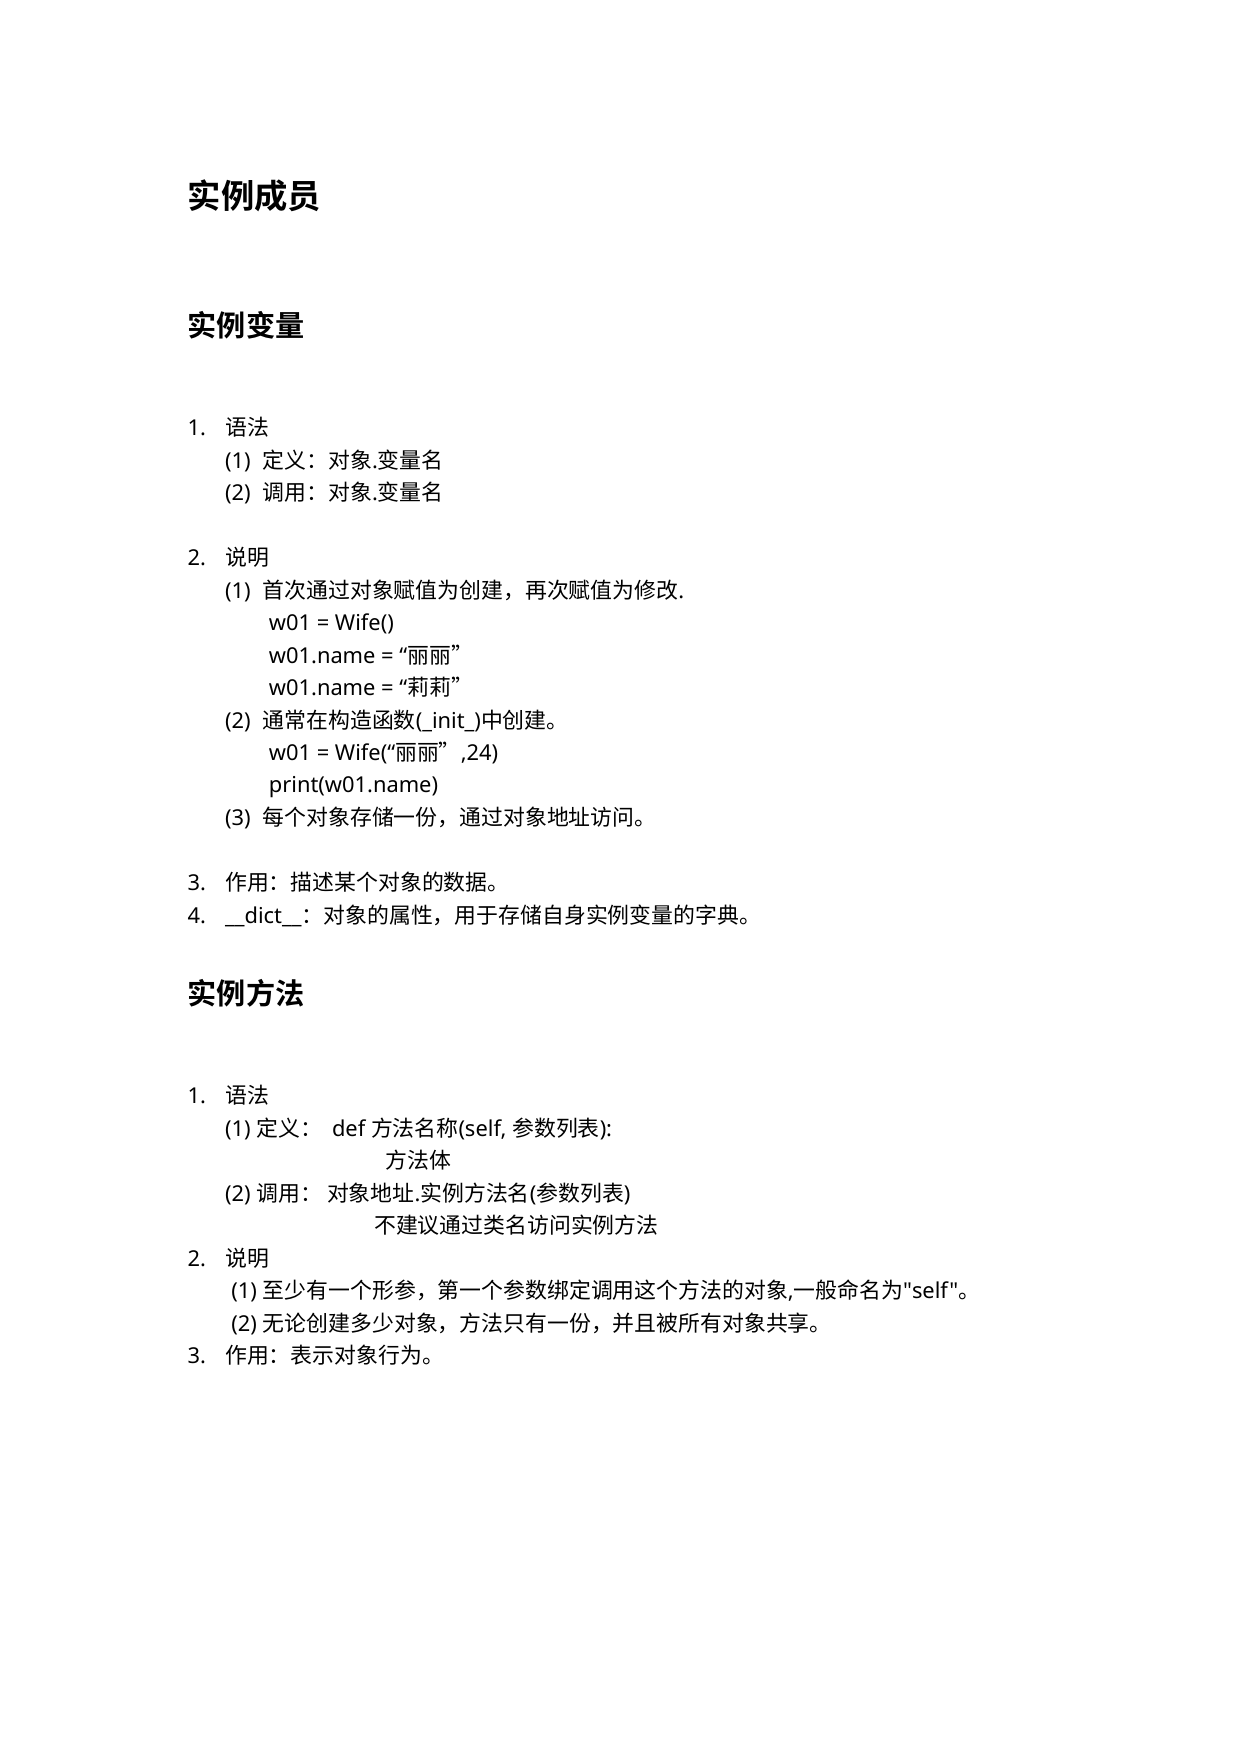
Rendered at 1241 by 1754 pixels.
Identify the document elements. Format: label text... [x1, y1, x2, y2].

list 每个对象存储一份，通过对象地址访问。 [225, 800, 1053, 833]
text (1) 定义： def 方法名称(self, 参数列表): [187, 1111, 1053, 1143]
list 语法 [187, 1078, 1053, 1111]
list 通常在构造函数(_init_)中创建。 [225, 703, 1053, 735]
list 说明 [187, 540, 1053, 573]
list __dict__：对象的属性，用于存储自身实例变量的字典。 [187, 898, 1053, 930]
subtitle 实例成员 [187, 162, 1053, 227]
list 作用：表示对象行为。 [187, 1338, 1053, 1371]
list 作用：描述某个对象的数据。 [187, 865, 1053, 898]
subtitle 实例方法 [187, 959, 1053, 1024]
subtitle 实例变量 [187, 291, 1053, 356]
list print(w01.name) [269, 768, 1053, 800]
list w01 = Wife() [269, 605, 1053, 638]
list 调用：对象.变量名 [225, 475, 1053, 508]
list w01 = Wife(“丽丽”,24) [269, 735, 1053, 768]
list w01.name = “丽丽” [269, 638, 1053, 670]
text (2) 无论创建多少对象，方法只有一份，并且被所有对象共享。 [187, 1306, 1053, 1338]
text 方法体 [278, 1143, 1053, 1176]
text (1) 至少有一个形参，第一个参数绑定调用这个方法的对象,一般命名为"self"。 [187, 1273, 1053, 1306]
list 语法 [187, 410, 1053, 443]
list 说明 [187, 1241, 1053, 1273]
text (2) 调用： 对象地址.实例方法名(参数列表) [187, 1176, 1053, 1208]
text 不建议通过类名访问实例方法 [187, 1208, 1053, 1241]
list w01.name = “莉莉” [269, 670, 1053, 703]
list 定义：对象.变量名 [225, 443, 1053, 475]
list 首次通过对象赋值为创建，再次赋值为修改. [225, 573, 1053, 605]
